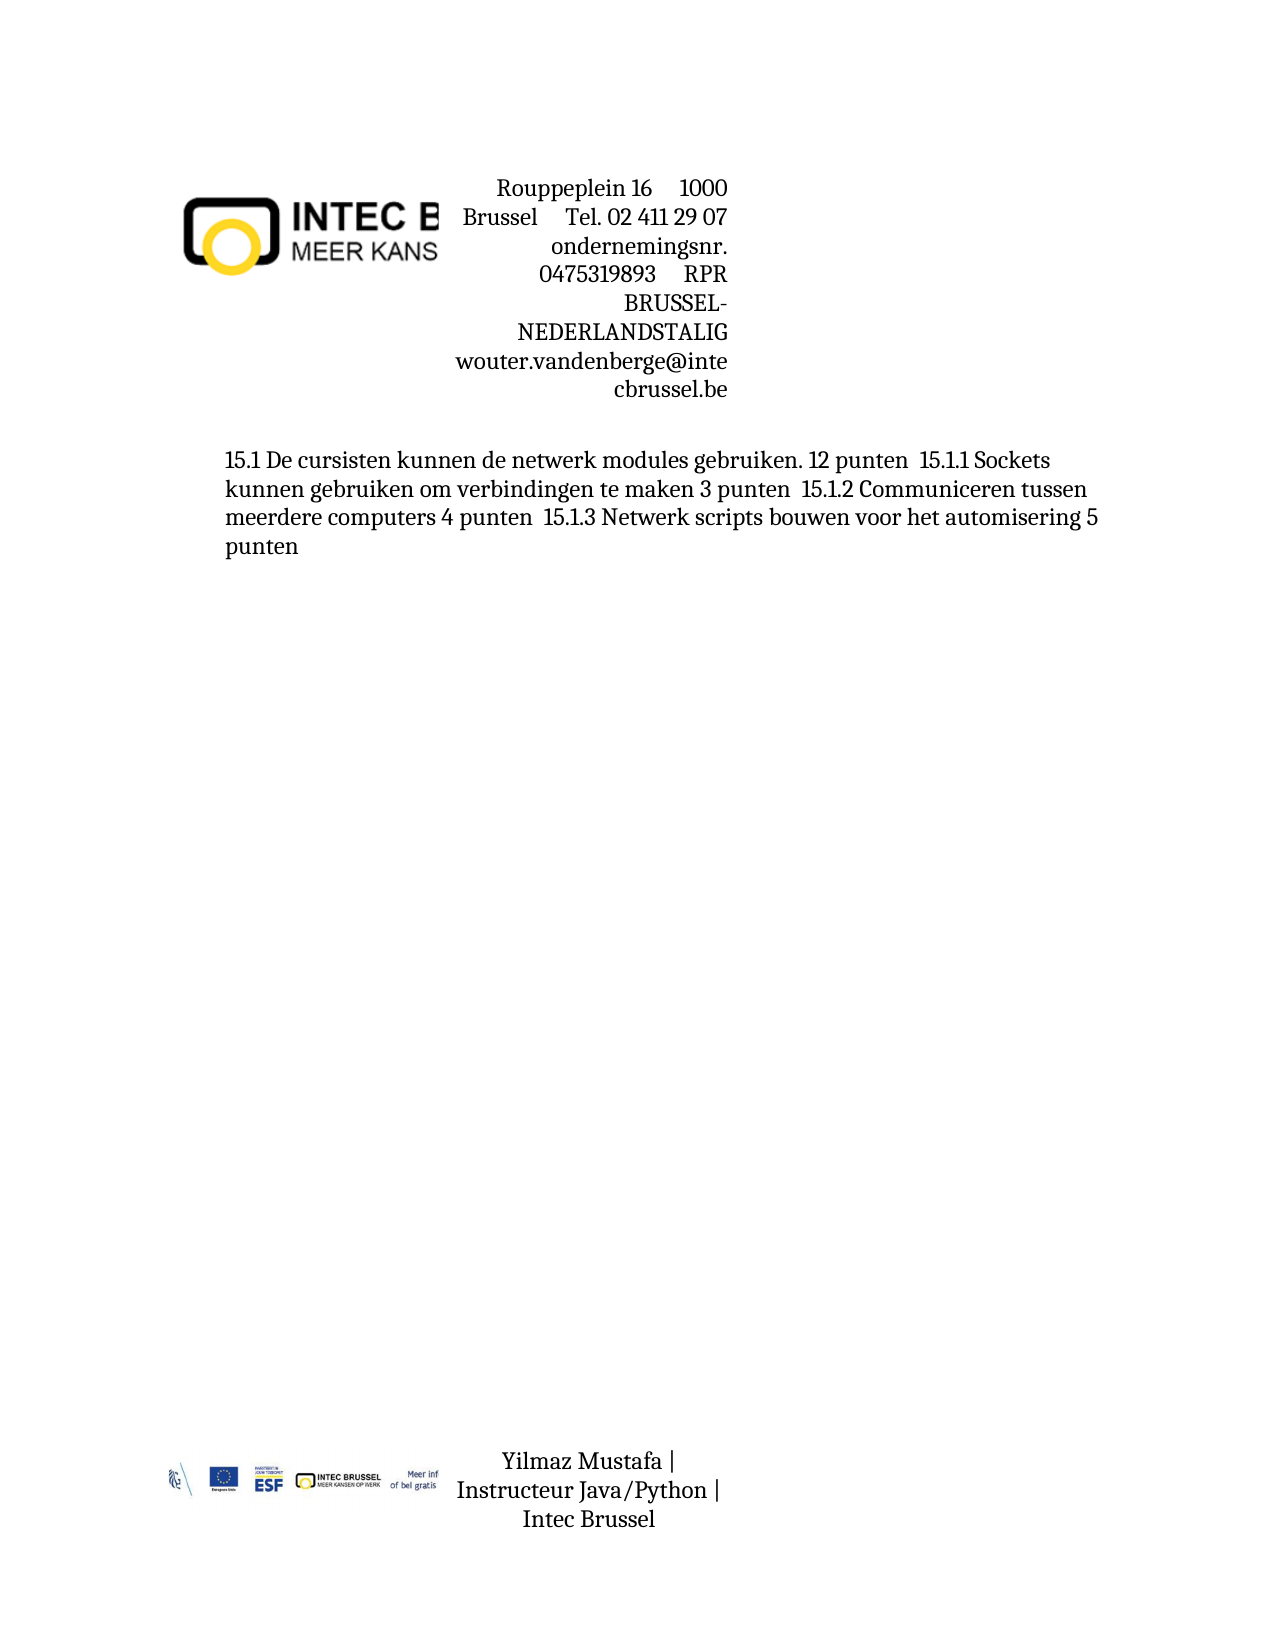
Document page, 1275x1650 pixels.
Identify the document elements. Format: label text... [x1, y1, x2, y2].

list 15.1 De cursisten kunnen de netwerk modules gebruiken. 12 punten 15.1.1 Sockets kunnen gebruiken om verbindingen te maken 3 punten 15.1.2 Communiceren tussen meerdere computers 4 punten 15.1.3 Netwerk scripts bouwen voor het automisering 5 punten [175, 446, 1125, 561]
picture [168, 174, 439, 293]
picture [168, 1447, 439, 1512]
